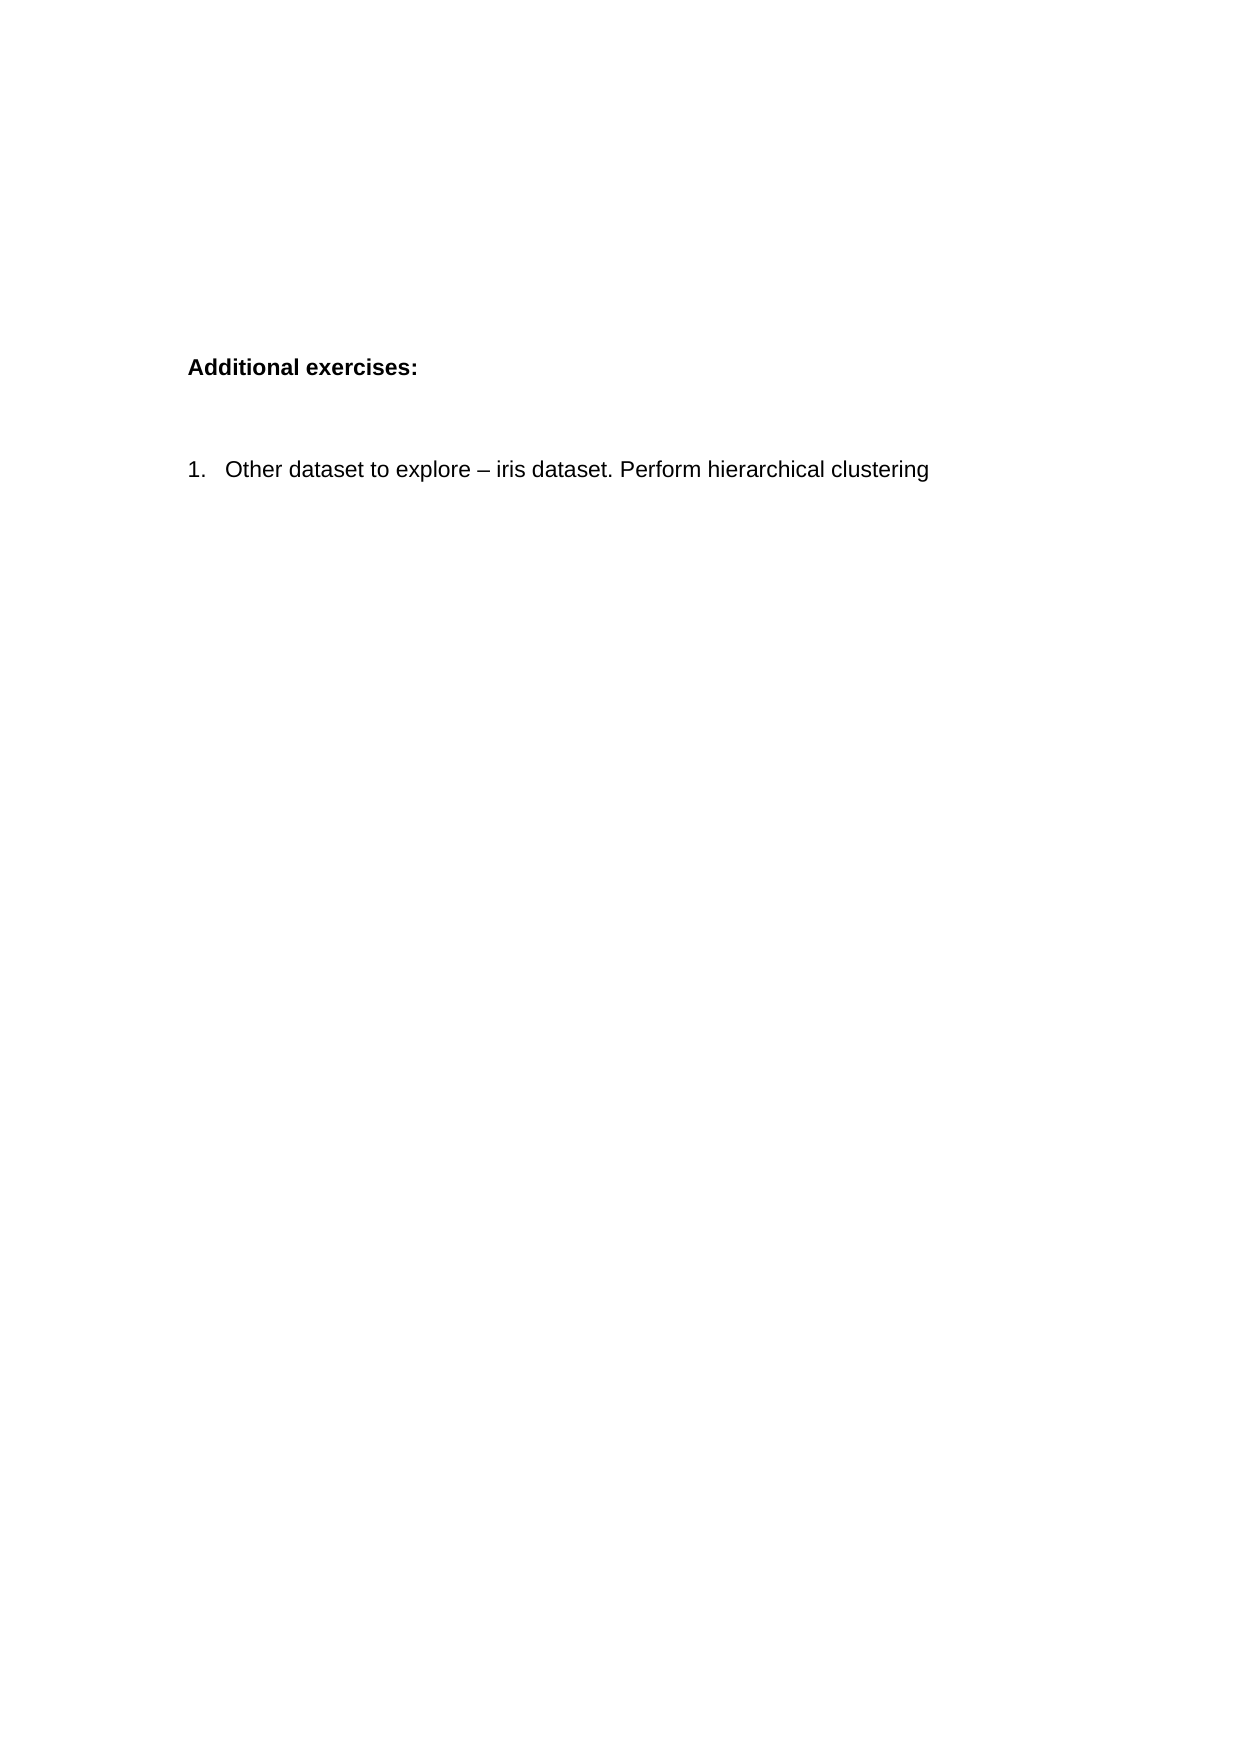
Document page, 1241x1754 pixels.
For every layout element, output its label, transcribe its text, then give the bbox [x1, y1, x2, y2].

text Additional exercises: [187, 354, 1090, 381]
list Other dataset to explore – iris dataset. Perform hierarchical clustering [187, 456, 1090, 483]
